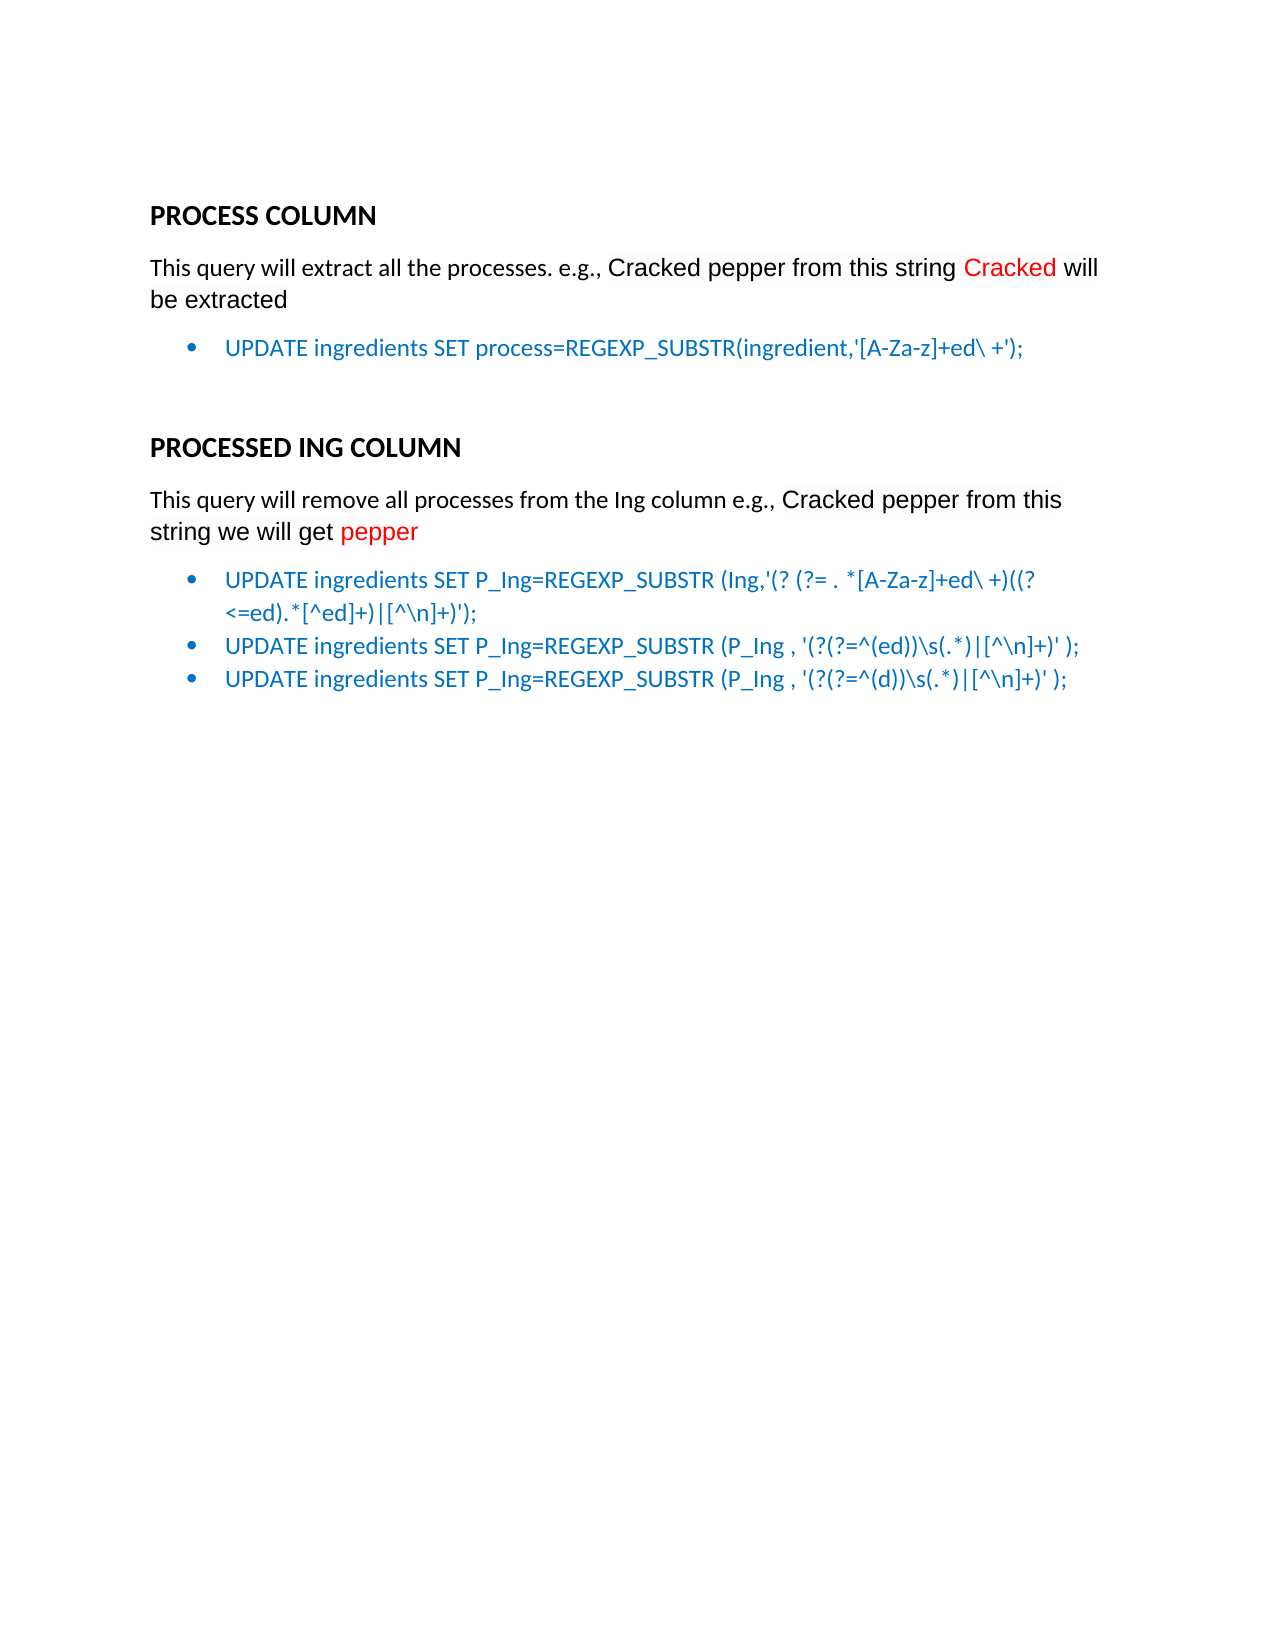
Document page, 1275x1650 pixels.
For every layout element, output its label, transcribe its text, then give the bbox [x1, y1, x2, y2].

list UPDATE ingredients SET P_Ing=REGEXP_SUBSTR (P_Ing , '(?(?=^(d))\s(.*)|[^\n]+)' ); [187, 663, 1125, 694]
text PROCESS COLUMN [150, 197, 1125, 232]
text This query will remove all processes from the Ing column e.g., Cracked pepper from this string we will get pepper [150, 484, 1125, 546]
text PROCESSED ING COLUMN [150, 429, 1125, 464]
list UPDATE ingredients SET P_Ing=REGEXP_SUBSTR (Ing,'(? (?= . *[A-Za-z]+ed\ +)((?<=ed).*[^ed]+)|[^\n]+)'); [187, 564, 1125, 628]
list UPDATE ingredients SET P_Ing=REGEXP_SUBSTR (P_Ing , '(?(?=^(ed))\s(.*)|[^\n]+)' ); [187, 630, 1125, 661]
list UPDATE ingredients SET process=REGEXP_SUBSTR(ingredient,'[A-Za-z]+ed\ +'); [187, 332, 1125, 363]
text This query will extract all the processes. e.g., Cracked pepper from this string Cracked will be extracted [150, 252, 1125, 313]
